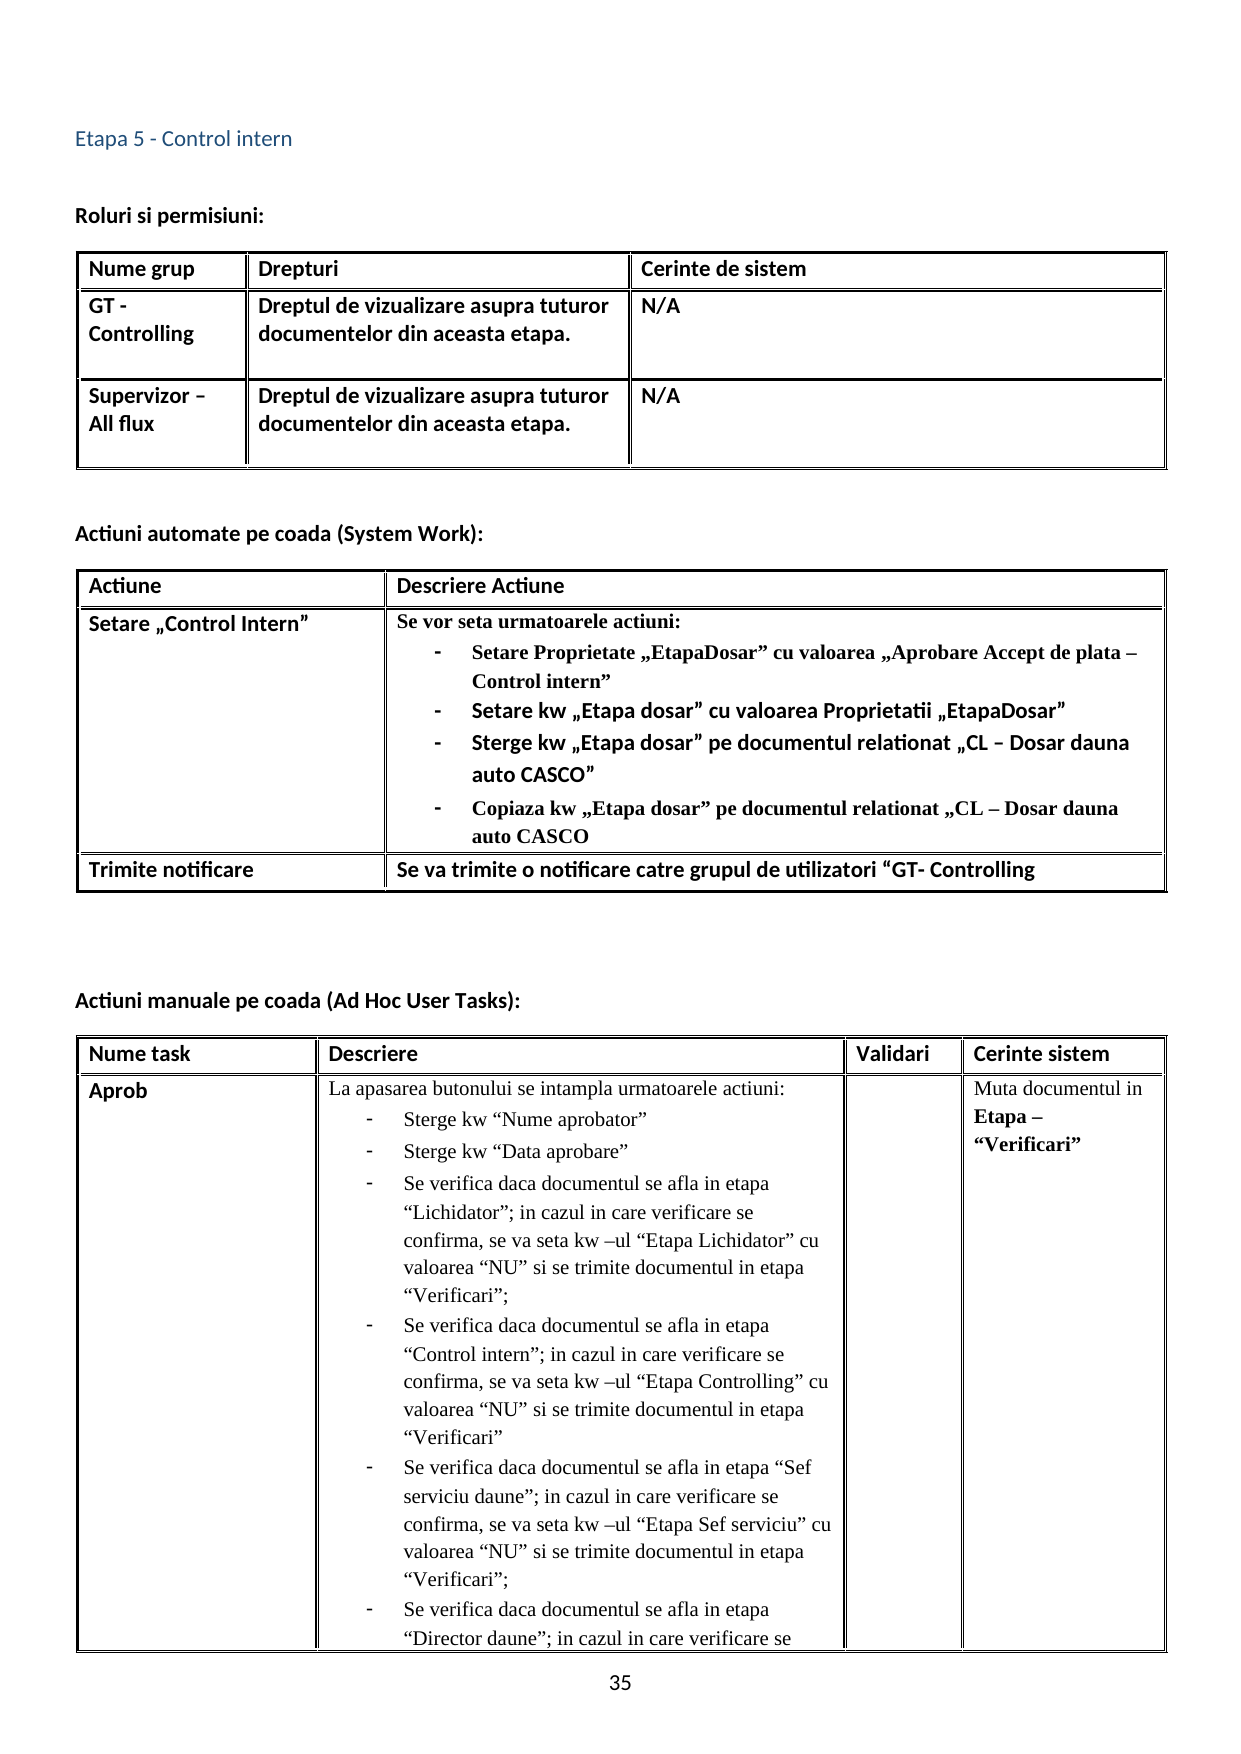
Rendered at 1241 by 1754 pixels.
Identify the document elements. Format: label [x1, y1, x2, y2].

table_header [317, 1038, 845, 1073]
table_cell [77, 378, 247, 467]
table_header [845, 1038, 962, 1073]
table_cell [79, 852, 385, 889]
table_cell [317, 1076, 845, 1650]
table_header [247, 253, 630, 288]
table_cell [630, 288, 1166, 377]
table_cell [249, 292, 628, 377]
table_header [79, 254, 247, 288]
table_cell [845, 1076, 962, 1650]
table_cell [77, 288, 247, 377]
table_cell [630, 378, 1166, 467]
table_header [962, 1036, 1166, 1073]
table_header [630, 253, 1164, 288]
table_cell [387, 606, 1164, 852]
table_cell [385, 852, 1164, 889]
table_header [79, 572, 385, 606]
table_cell [962, 1073, 1164, 1650]
table_header [385, 570, 1164, 606]
table_cell [247, 380, 630, 467]
table_cell [79, 606, 384, 852]
table_cell [79, 1073, 317, 1650]
table_header [79, 1039, 317, 1073]
